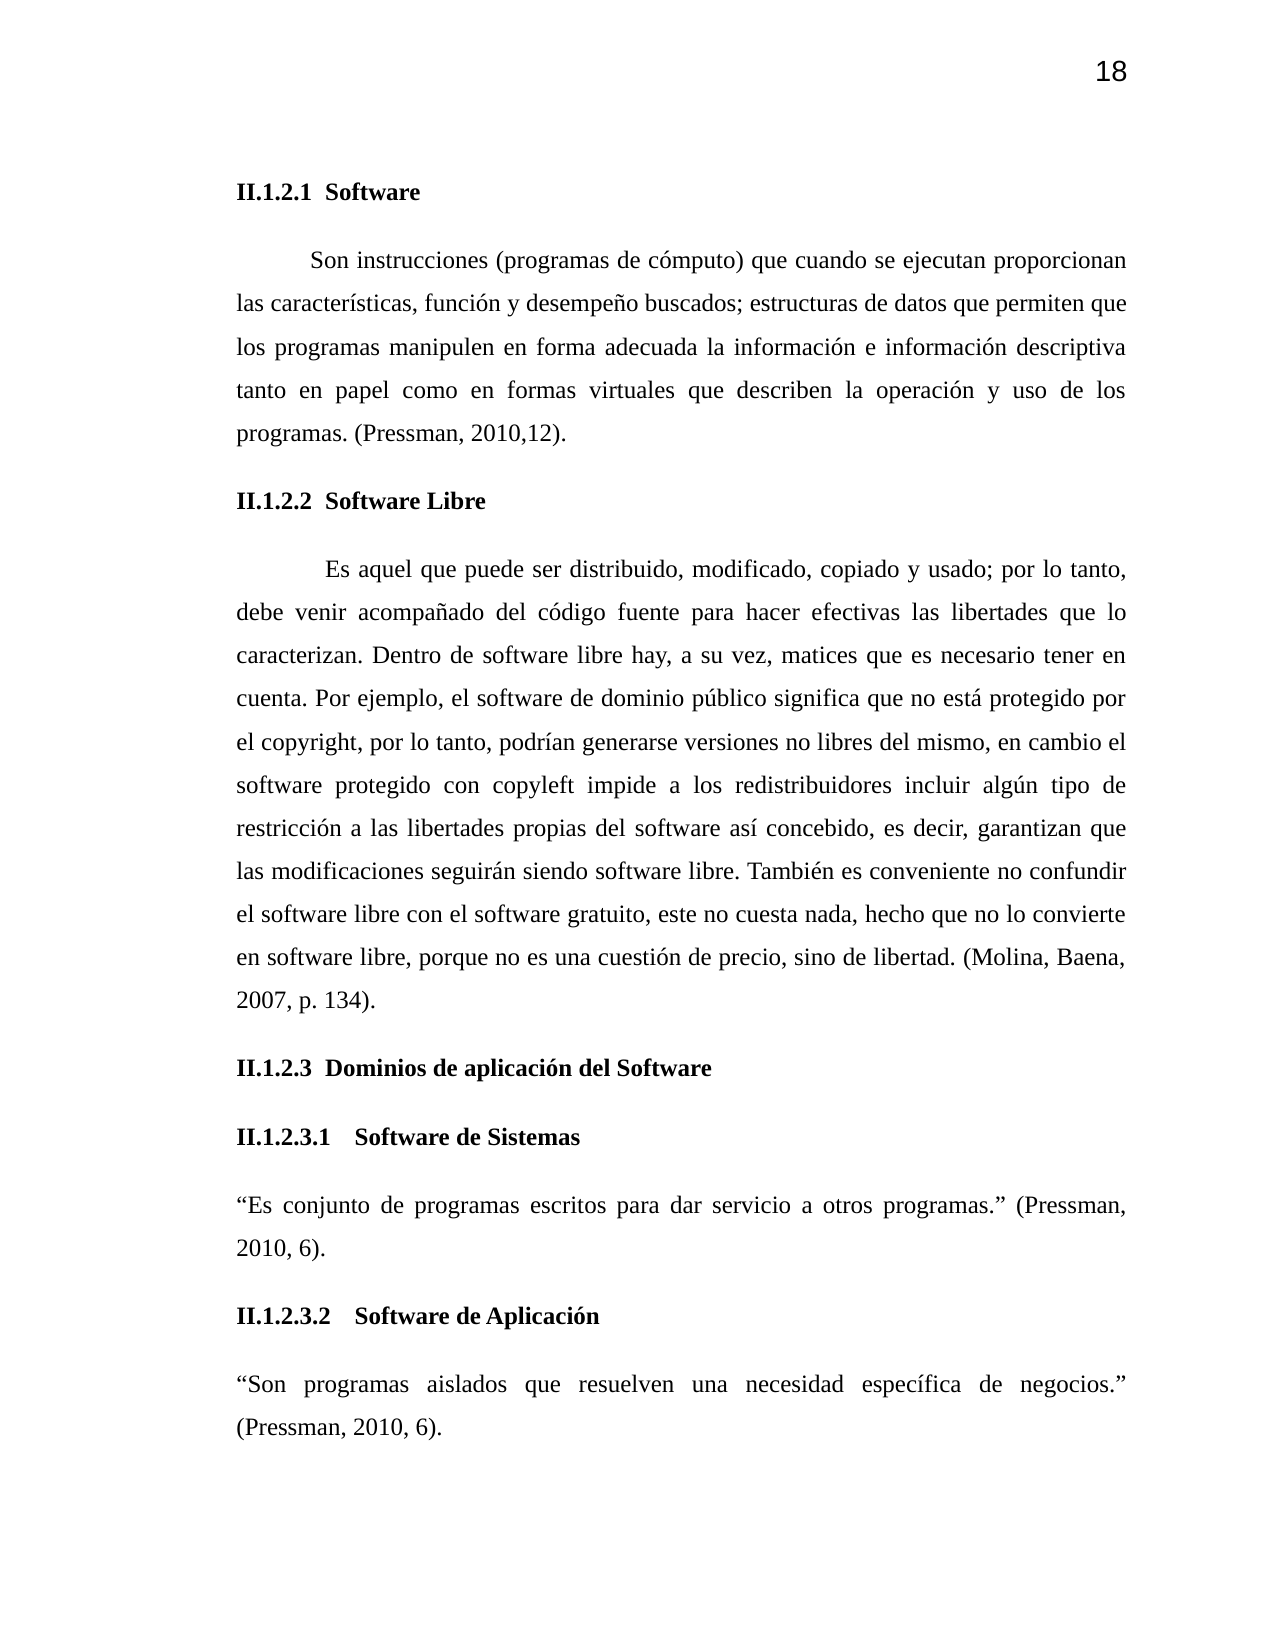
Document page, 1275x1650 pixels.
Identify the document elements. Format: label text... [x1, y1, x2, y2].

text “Son programas aislados que resuelven una necesidad específica de negocios.” (Pressman, 2010, 6). [236, 1369, 1127, 1441]
text Son instrucciones (programas de cómputo) que cuando se ejecutan proporcionan las características, función y desempeño buscados; estructuras de datos que permiten que los programas manipulen en forma adecuada la información e información descriptiva tanto en papel como en formas virtuales que describen la operación y uso de los programas. (Pressman, 2010,12). [236, 245, 1127, 447]
text Software de Sistemas [236, 1122, 1127, 1150]
text Software Libre [236, 486, 1127, 515]
text Es aquel que puede ser distribuido, modificado, copiado y usado; por lo tanto, debe venir acompañado del código fuente para hacer efectivas las libertades que lo caracterizan. Dentro de software libre hay, a su vez, matices que es necesario tener en cuenta. Por ejemplo, el software de dominio público significa que no está protegido por el copyright, por lo tanto, podrían generarse versiones no libres del mismo, en cambio el software protegido con copyleft impide a los redistribuidores incluir algún tipo de restricción a las libertades propias del software así concebido, es decir, garantizan que las modificaciones seguirán siendo software libre. También es conveniente no confundir el software libre con el software gratuito, este no cuesta nada, hecho que no lo convierte en software libre, porque no es una cuestión de precio, sino de libertad. (Molina, Baena, 2007, p. 134). [236, 554, 1127, 1014]
text “Es conjunto de programas escritos para dar servicio a otros programas.” (Pressman, 2010, 6). [236, 1190, 1127, 1262]
text Dominios de aplicación del Software [236, 1053, 1127, 1082]
text Software de Aplicación [236, 1301, 1127, 1330]
text Software [236, 177, 1127, 206]
